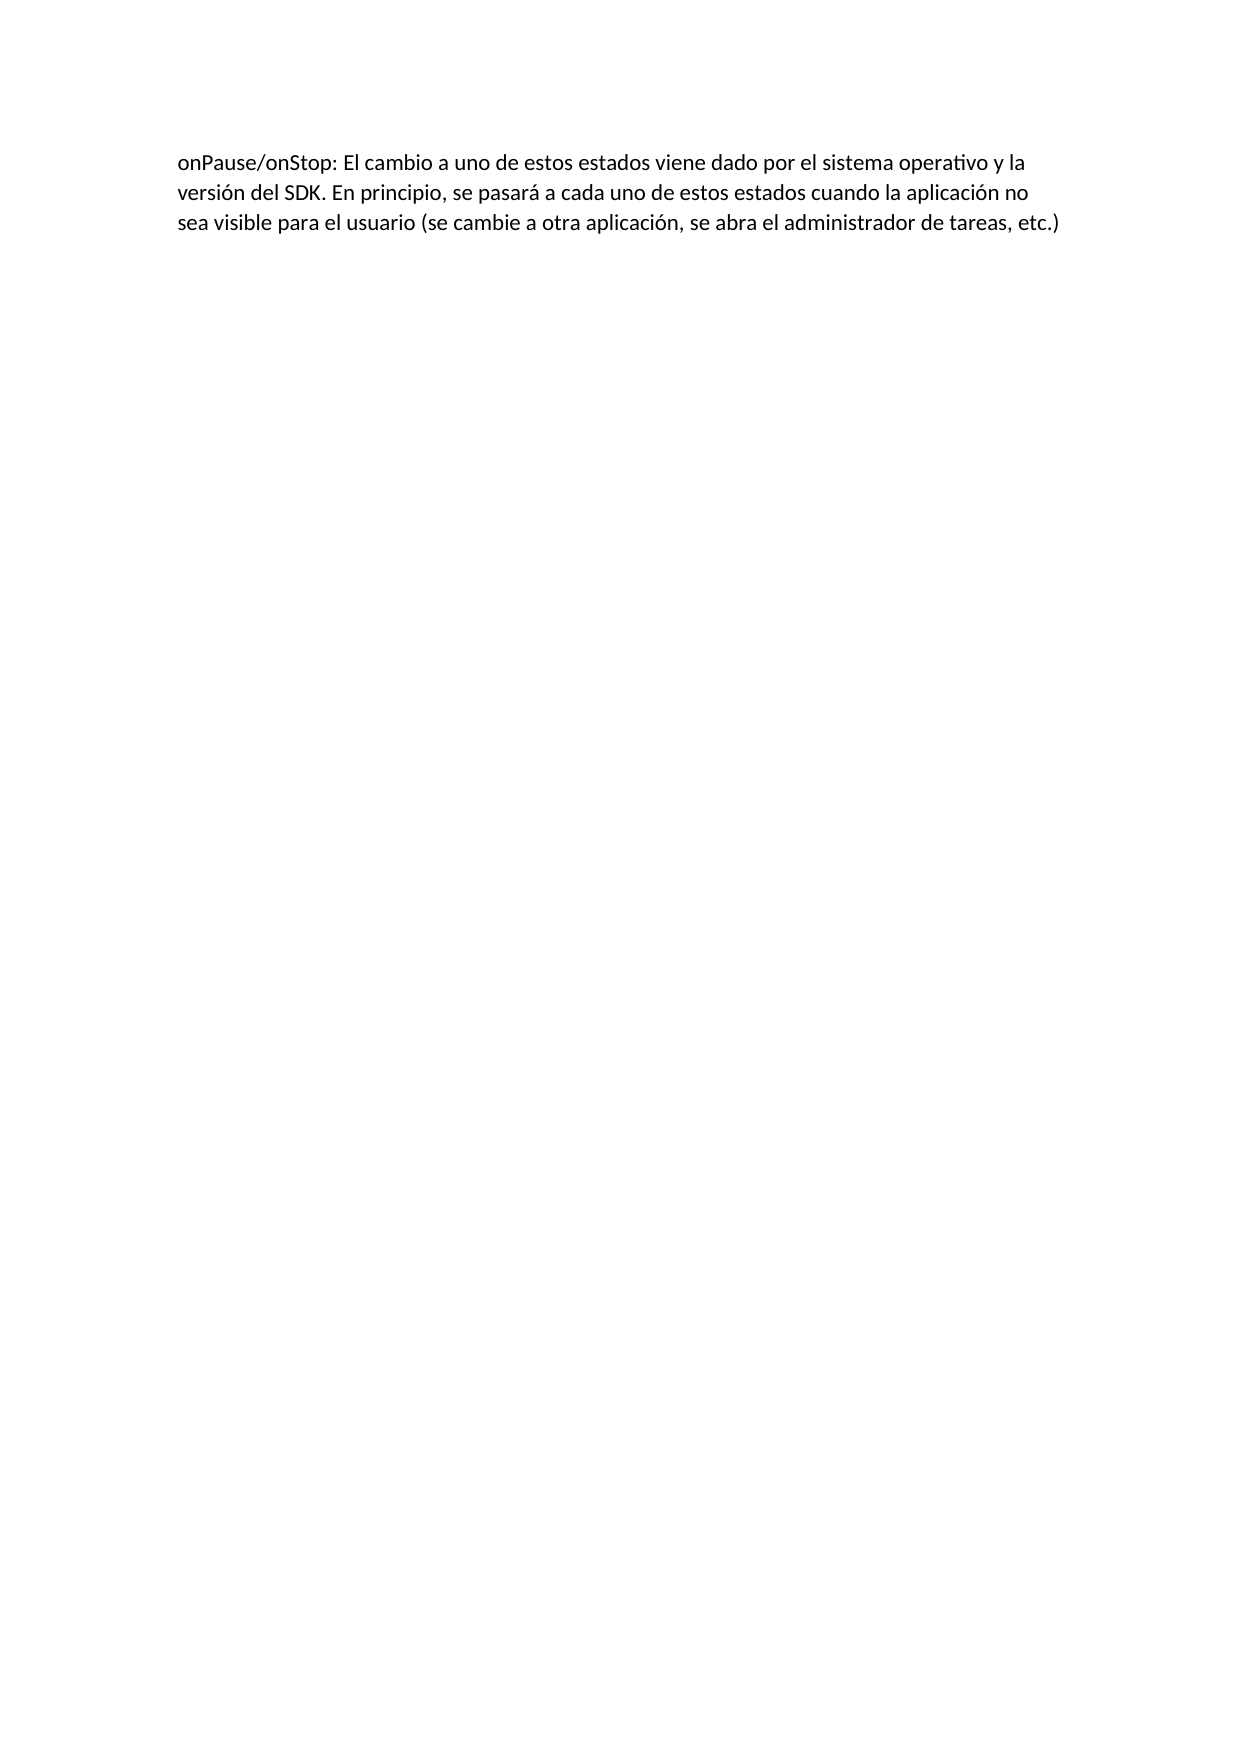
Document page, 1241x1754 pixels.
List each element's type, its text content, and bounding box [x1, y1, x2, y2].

text onPause/onStop: El cambio a uno de estos estados viene dado por el sistema operativo y la versión del SDK. En principio, se pasará a cada uno de estos estados cuando la aplicación no sea visible para el usuario (se cambie a otra aplicación, se abra el administrador de tareas, etc.) [177, 148, 1063, 236]
